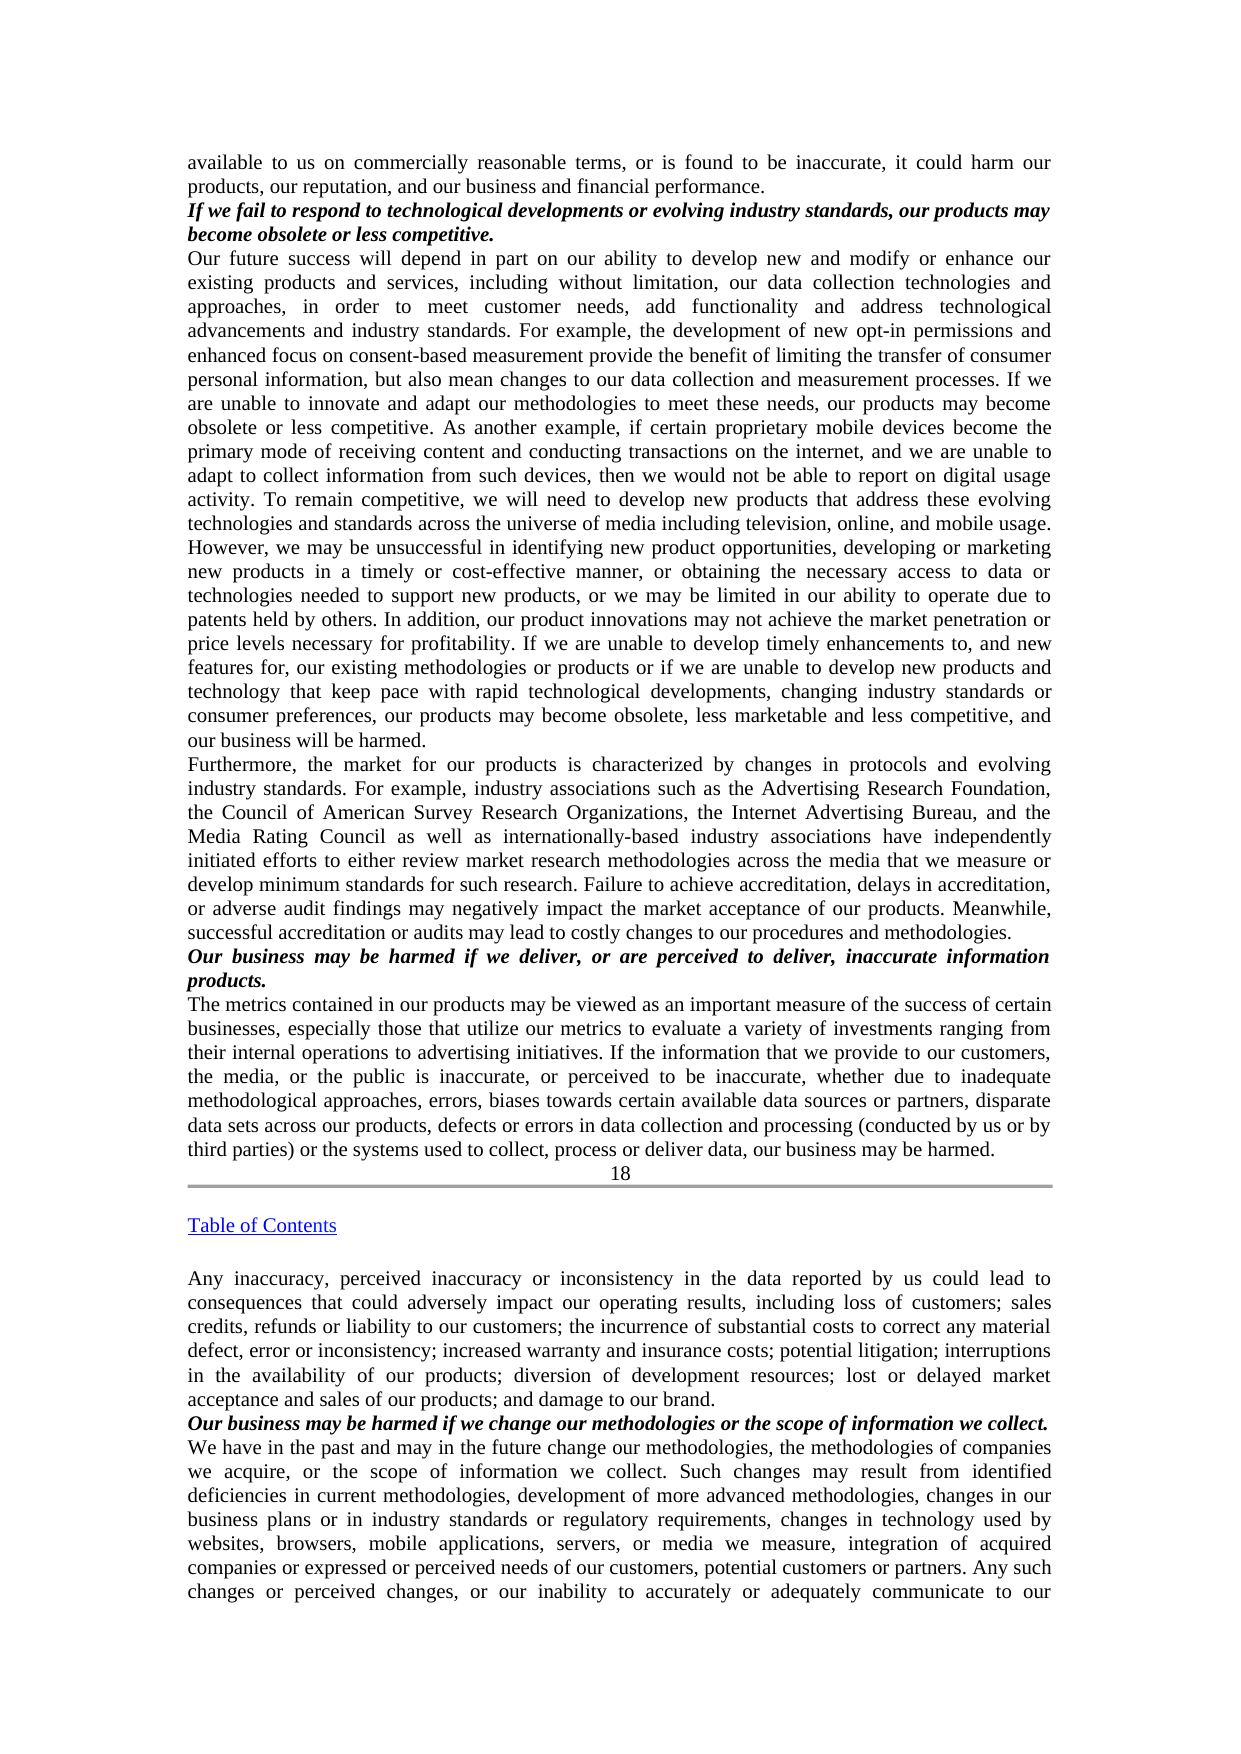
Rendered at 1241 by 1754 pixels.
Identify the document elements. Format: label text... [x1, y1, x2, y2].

text 18 [187, 1161, 1053, 1184]
text Table of Contents [187, 1213, 1053, 1237]
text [187, 1435, 1053, 1603]
text Our business may be harmed if we change our methodologies or the scope of information we collect. [187, 1411, 1053, 1435]
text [187, 150, 1053, 198]
text Our future success will depend in part on our ability to develop new and modify or enhance our existing products and services, including without limitation, our data collection technologies and approaches, in order to meet customer needs, add functionality and address technological advancements and industry standards. For example, the development of new opt-in permissions and enhanced focus on consent-based measurement provide the benefit of limiting the transfer of consumer personal information, but also mean changes to our data collection and measurement processes. If we are unable to innovate and adapt our methodologies to meet these needs, our products may become obsolete or less competitive. As another example, if certain proprietary mobile devices become the primary mode of receiving content and conducting transactions on the internet, and we are unable to adapt to collect information from such devices, then we would not be able to report on digital usage activity. To remain competitive, we will need to develop new products that address these evolving technologies and standards across the universe of media including television, online, and mobile usage. However, we may be unsuccessful in identifying new product opportunities, developing or marketing new products in a timely or cost-effective manner, or obtaining the necessary access to data or technologies needed to support new products, or we may be limited in our ability to operate due to patents held by others. In addition, our product innovations may not achieve the market penetration or price levels necessary for profitability. If we are unable to develop timely enhancements to, and new features for, our existing methodologies or products or if we are unable to develop new products and technology that keep pace with rapid technological developments, changing industry standards or consumer preferences, our products may become obsolete, less marketable and less competitive, and our business will be harmed. [187, 246, 1053, 752]
text Any inaccuracy, perceived inaccuracy or inconsistency in the data reported by us could lead to consequences that could adversely impact our operating results, including loss of customers; sales credits, refunds or liability to our customers; the incurrence of substantial costs to correct any material defect, error or inconsistency; increased warranty and insurance costs; potential litigation; interruptions in the availability of our products; diversion of development resources; lost or delayed market acceptance and sales of our products; and damage to our brand. [187, 1266, 1053, 1411]
text Furthermore, the market for our products is characterized by changes in protocols and evolving industry standards. For example, industry associations such as the Advertising Research Foundation, the Council of American Survey Research Organizations, the Internet Advertising Bureau, and the Media Rating Council as well as internationally-based industry associations have independently initiated efforts to either review market research methodologies across the media that we measure or develop minimum standards for such research. Failure to achieve accreditation, delays in accreditation, or adverse audit findings may negatively impact the market acceptance of our products. Meanwhile, successful accreditation or audits may lead to costly changes to our procedures and methodologies. [187, 752, 1053, 944]
text The metrics contained in our products may be viewed as an important measure of the success of certain businesses, especially those that utilize our metrics to evaluate a variety of investments ranging from their internal operations to advertising initiatives. If the information that we provide to our customers, the media, or the public is inaccurate, or perceived to be inaccurate, whether due to inadequate methodological approaches, errors, biases towards certain available data sources or partners, disparate data sets across our products, defects or errors in data collection and processing (conducted by us or by third parties) or the systems used to collect, process or deliver data, our business may be harmed. [187, 992, 1053, 1161]
text If we fail to respond to technological developments or evolving industry standards, our products may become obsolete or less competitive. [187, 198, 1053, 246]
text Our business may be harmed if we deliver, or are perceived to deliver, inaccurate information products. [187, 944, 1053, 992]
